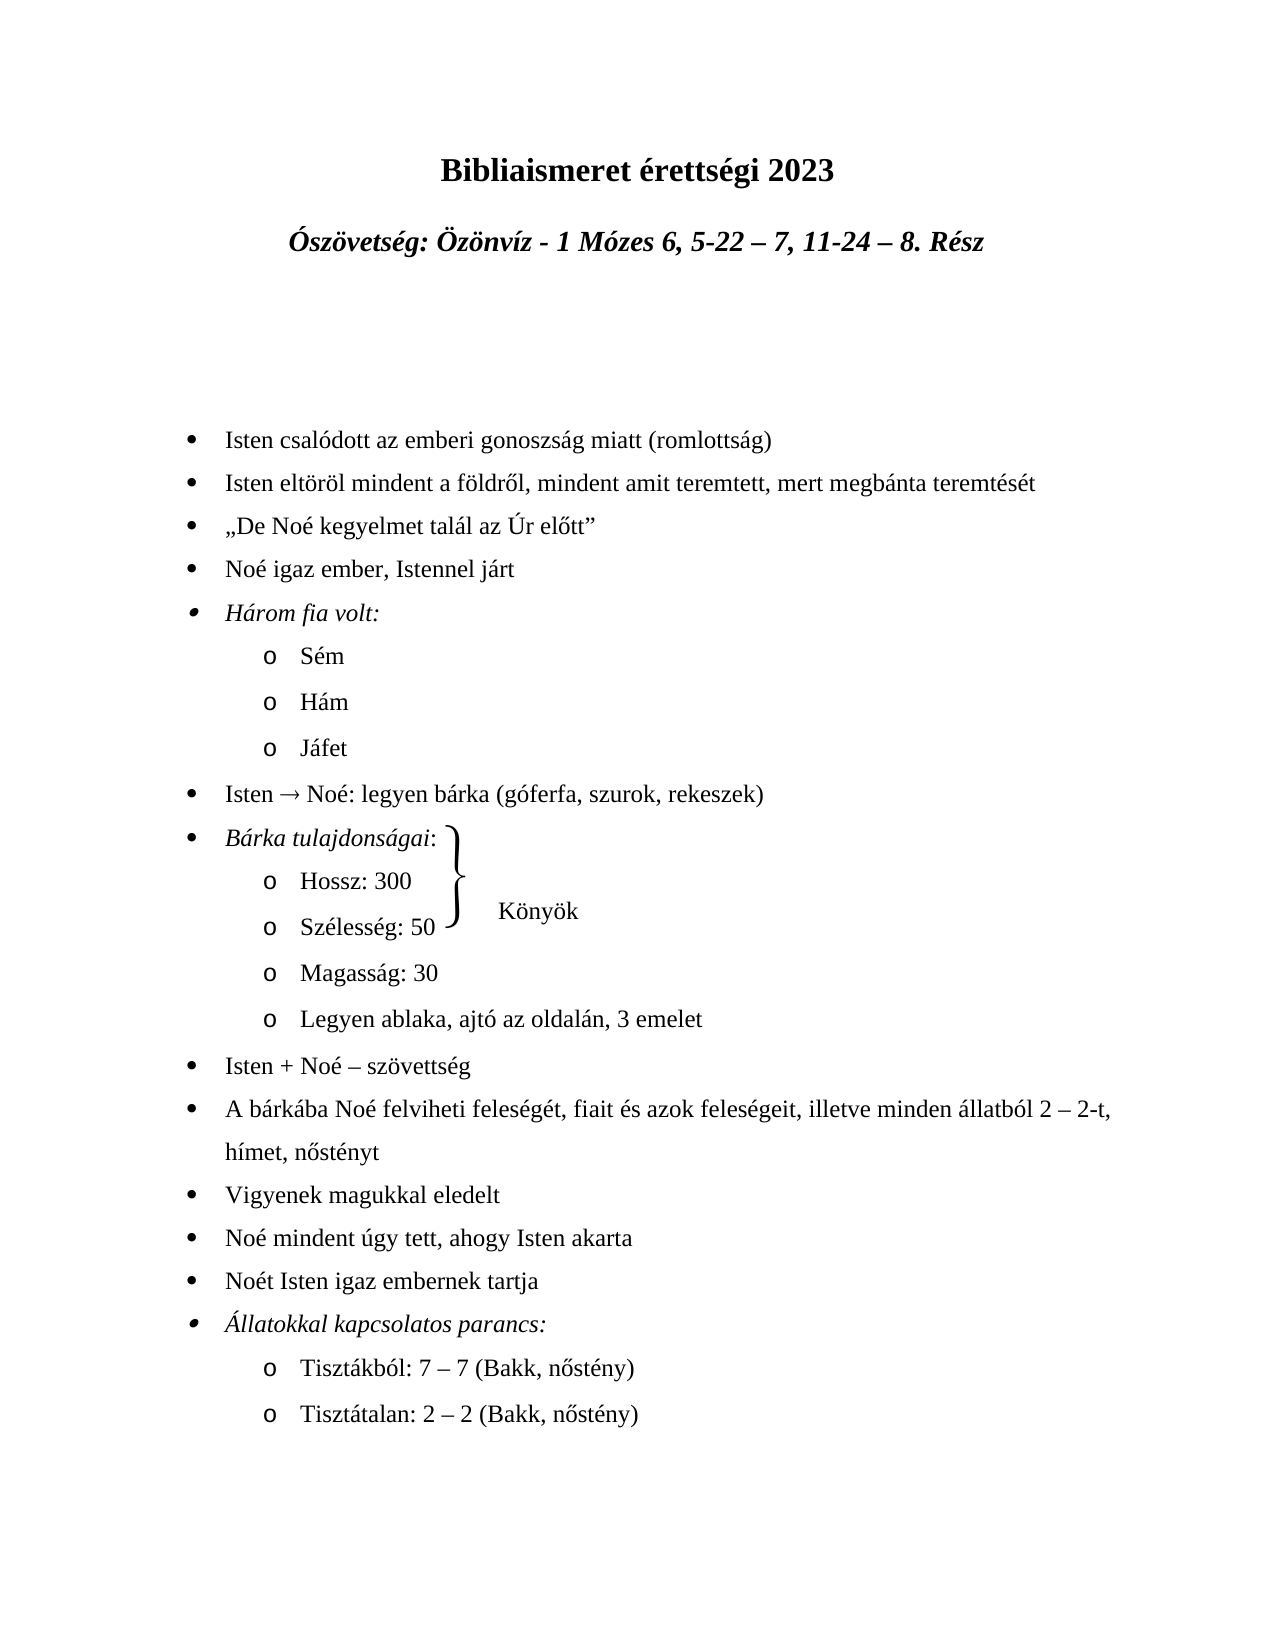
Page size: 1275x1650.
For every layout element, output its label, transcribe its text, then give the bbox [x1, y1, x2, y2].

list Noét Isten igaz embernek tartja [187, 1266, 1125, 1295]
list Noé mindent úgy tett, ahogy Isten akarta [187, 1223, 1125, 1252]
list Állatokkal kapcsolatos parancs: [187, 1309, 1125, 1338]
list Szélesség: 50 [262, 912, 1125, 943]
list Bárka tulajdonságai: [187, 823, 1125, 851]
text Bibliaismeret érettségi 2023 [150, 150, 1125, 188]
list Magasság: 30 [262, 958, 1125, 989]
list A bárkába Noé felviheti feleségét, fiait és azok feleségeit, illetve minden állatból 2 – 2-t, hímet, nőstényt [187, 1094, 1125, 1166]
list Legyen ablaka, ajtó az oldalán, 3 emelet [262, 1004, 1125, 1035]
list Isten Noé: legyen bárka (góferfa, szurok, rekeszek) [187, 779, 1125, 808]
list Sém [262, 641, 1125, 672]
list Hám [262, 687, 1125, 718]
list „De Noé kegyelmet talál az Úr előtt” [187, 511, 1125, 540]
list Jáfet [262, 733, 1125, 764]
list Isten eltöröl mindent a földről, mindent amit teremtett, mert megbánta teremtését [187, 468, 1125, 497]
list Noé igaz ember, Istennel járt [187, 554, 1125, 583]
list Tisztákból: 7 – 7 (Bakk, nőstény) [262, 1353, 1125, 1383]
list Három fia volt: [187, 598, 1125, 626]
list Hossz: 300 [262, 866, 1125, 897]
list Isten + Noé – szövettség [187, 1051, 1125, 1079]
text Ószövetség: Özönvíz - 1 Mózes 6, 5-22 – 7, 11-24 – 8. Rész [150, 224, 1125, 258]
list Isten csalódott az emberi gonoszság miatt (romlottság) [187, 425, 1125, 454]
list Tisztátalan: 2 – 2 (Bakk, nőstény) [262, 1399, 1125, 1430]
list Vigyenek magukkal eledelt [187, 1180, 1125, 1209]
